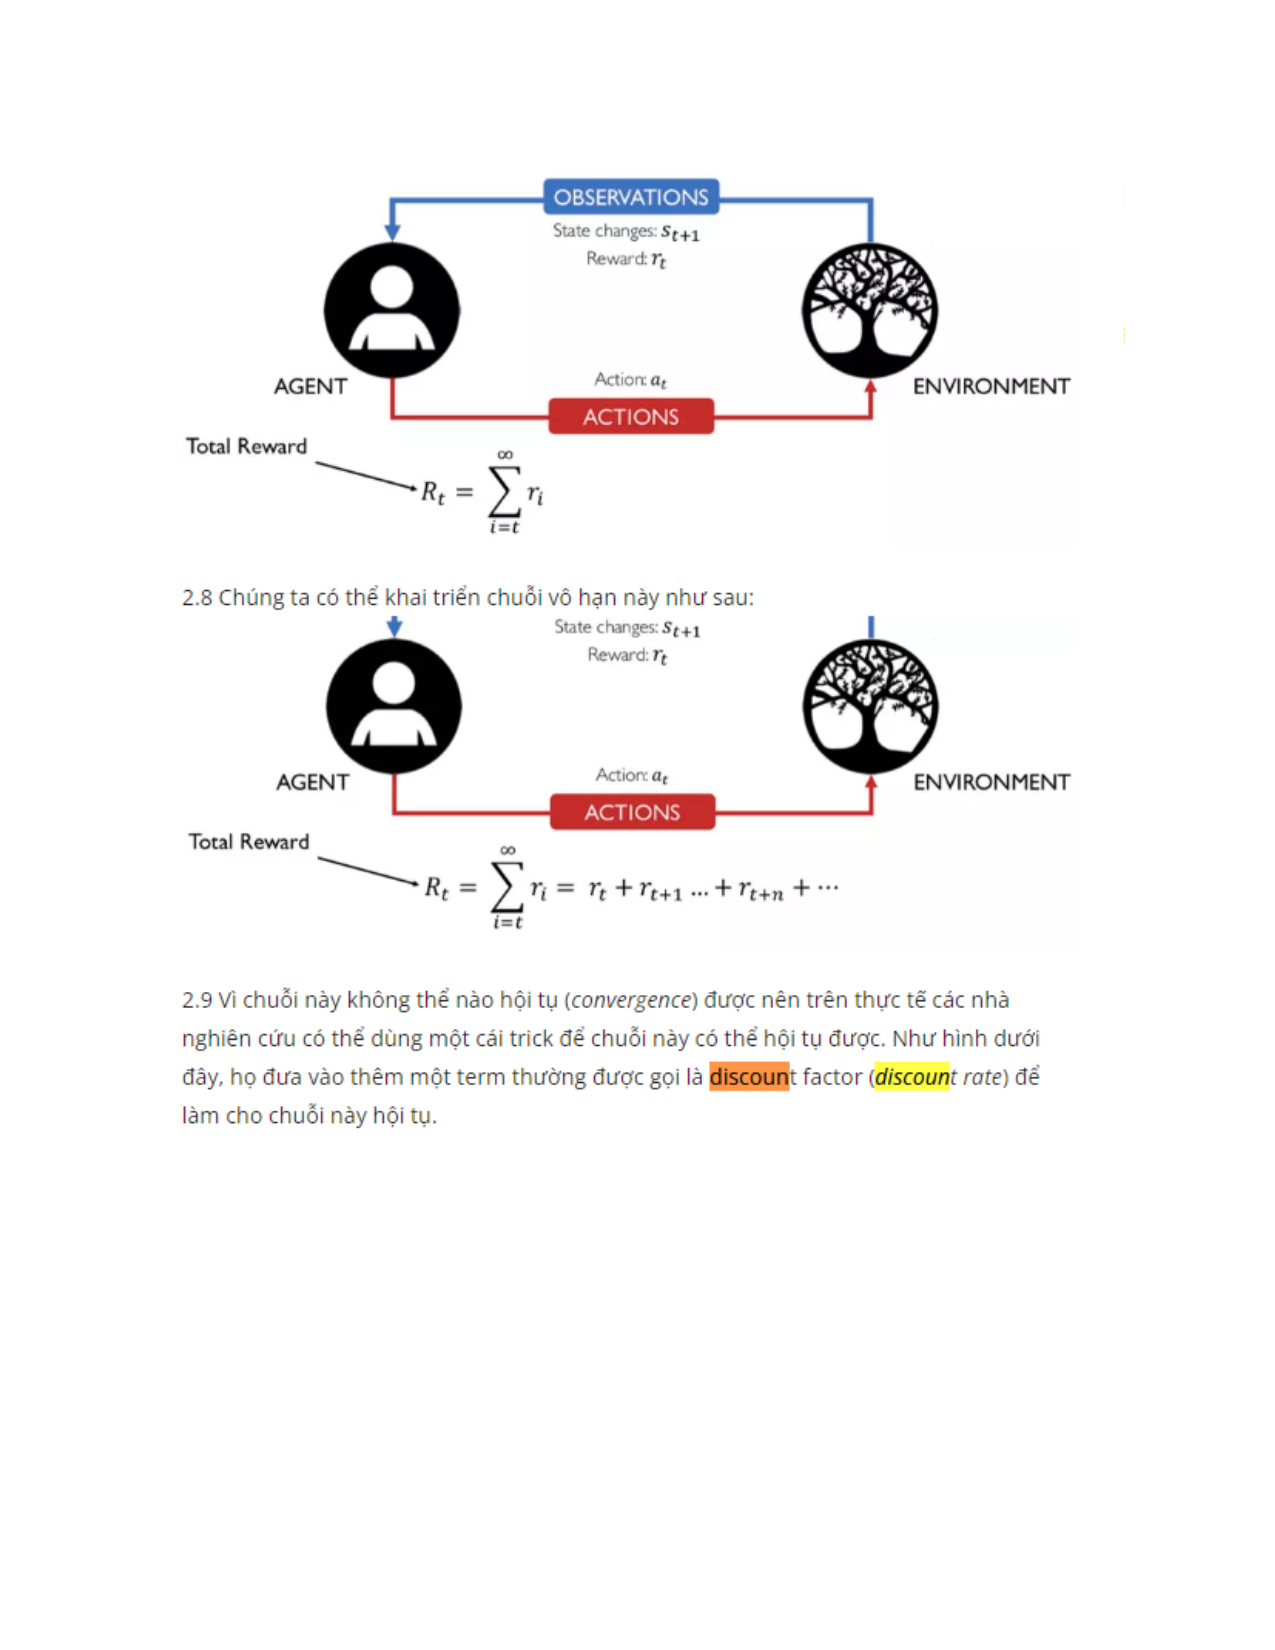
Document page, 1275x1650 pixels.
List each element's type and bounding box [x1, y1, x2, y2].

picture [150, 150, 1125, 1156]
